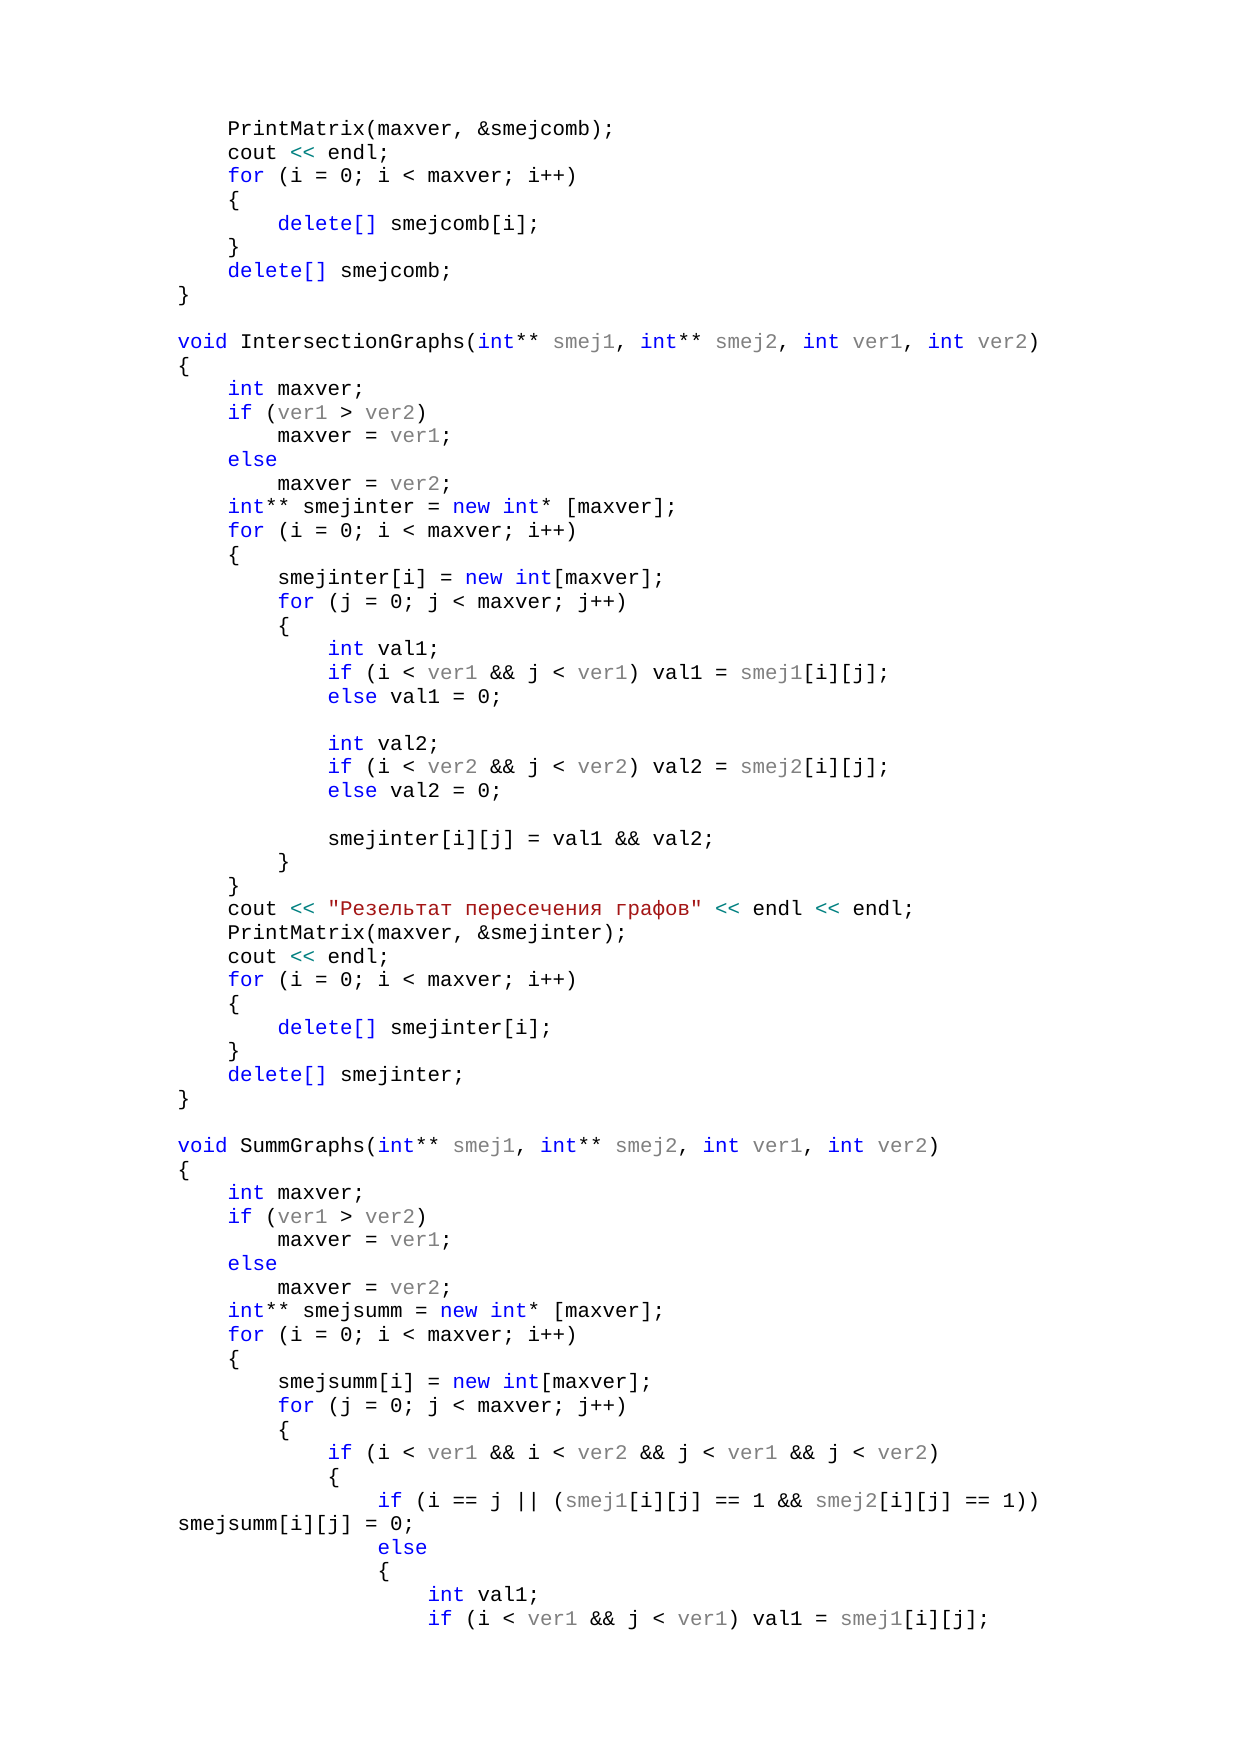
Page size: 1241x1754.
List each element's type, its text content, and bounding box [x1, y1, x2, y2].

text { [177, 1158, 1152, 1182]
text for (j = 0; j < maxver; j++) [177, 591, 1152, 615]
text } [177, 851, 1152, 875]
text int maxver; [177, 1182, 1152, 1206]
text maxver = ver1; [177, 426, 1152, 449]
text int val1; [177, 638, 1152, 662]
text if (i < ver1 && i < ver2 && j < ver1 && j < ver2) [177, 1442, 1152, 1466]
text } [177, 1040, 1152, 1064]
text { [177, 1561, 1152, 1584]
text maxver = ver2; [177, 473, 1152, 496]
text else val2 = 0; [177, 780, 1152, 804]
text else [177, 1537, 1152, 1561]
text smejinter[i][j] = val1 && val2; [177, 827, 1152, 851]
text delete[] smejcomb[i]; [177, 213, 1152, 236]
text smejinter[i] = new int[maxver]; [177, 567, 1152, 591]
text cout << "Резельтат пересечения графов" << endl << endl; [177, 898, 1152, 922]
text { [177, 1348, 1152, 1371]
text { [177, 1419, 1152, 1442]
text delete[] smejinter; [177, 1064, 1152, 1088]
text { [177, 189, 1152, 213]
text else [177, 449, 1152, 473]
text if (i < ver1 && j < ver1) val1 = smej1[i][j]; [177, 662, 1152, 686]
text PrintMatrix(maxver, &smejinter); [177, 922, 1152, 946]
text void SummGraphs(int** smej1, int** smej2, int ver1, int ver2) [177, 1135, 1152, 1158]
text int** smejinter = new int* [maxver]; [177, 496, 1152, 520]
text else val1 = 0; [177, 686, 1152, 709]
text if (ver1 > ver2) [177, 1206, 1152, 1229]
text for (i = 0; i < maxver; i++) [177, 165, 1152, 189]
text { [177, 1466, 1152, 1489]
text for (i = 0; i < maxver; i++) [177, 1324, 1152, 1348]
text delete[] smejinter[i]; [177, 1017, 1152, 1040]
text cout << endl; [177, 946, 1152, 969]
text } [177, 875, 1152, 898]
text maxver = ver2; [177, 1277, 1152, 1300]
text maxver = ver1; [177, 1229, 1152, 1253]
text if (i == j || (smej1[i][j] == 1 && smej2[i][j] == 1)) smejsumm[i][j] = 0; [177, 1489, 1152, 1537]
text int maxver; [177, 378, 1152, 402]
text } [177, 236, 1152, 260]
text { [177, 993, 1152, 1017]
text { [177, 544, 1152, 567]
text { [177, 354, 1152, 378]
text else [177, 1253, 1152, 1277]
text if (ver1 > ver2) [177, 402, 1152, 426]
text int val1; [177, 1584, 1152, 1608]
text for (i = 0; i < maxver; i++) [177, 520, 1152, 544]
text PrintMatrix(maxver, &smejcomb); [177, 118, 1152, 142]
text for (j = 0; j < maxver; j++) [177, 1395, 1152, 1419]
text } [177, 284, 1152, 307]
text delete[] smejcomb; [177, 260, 1152, 284]
text for (i = 0; i < maxver; i++) [177, 969, 1152, 993]
text int** smejsumm = new int* [maxver]; [177, 1300, 1152, 1324]
text } [177, 1088, 1152, 1111]
text smejsumm[i] = new int[maxver]; [177, 1371, 1152, 1395]
text int val2; [177, 733, 1152, 757]
text void IntersectionGraphs(int** smej1, int** smej2, int ver1, int ver2) [177, 331, 1152, 354]
text { [177, 615, 1152, 638]
text cout << endl; [177, 142, 1152, 165]
text if (i < ver2 && j < ver2) val2 = smej2[i][j]; [177, 757, 1152, 780]
text if (i < ver1 && j < ver1) val1 = smej1[i][j]; [177, 1608, 1152, 1631]
